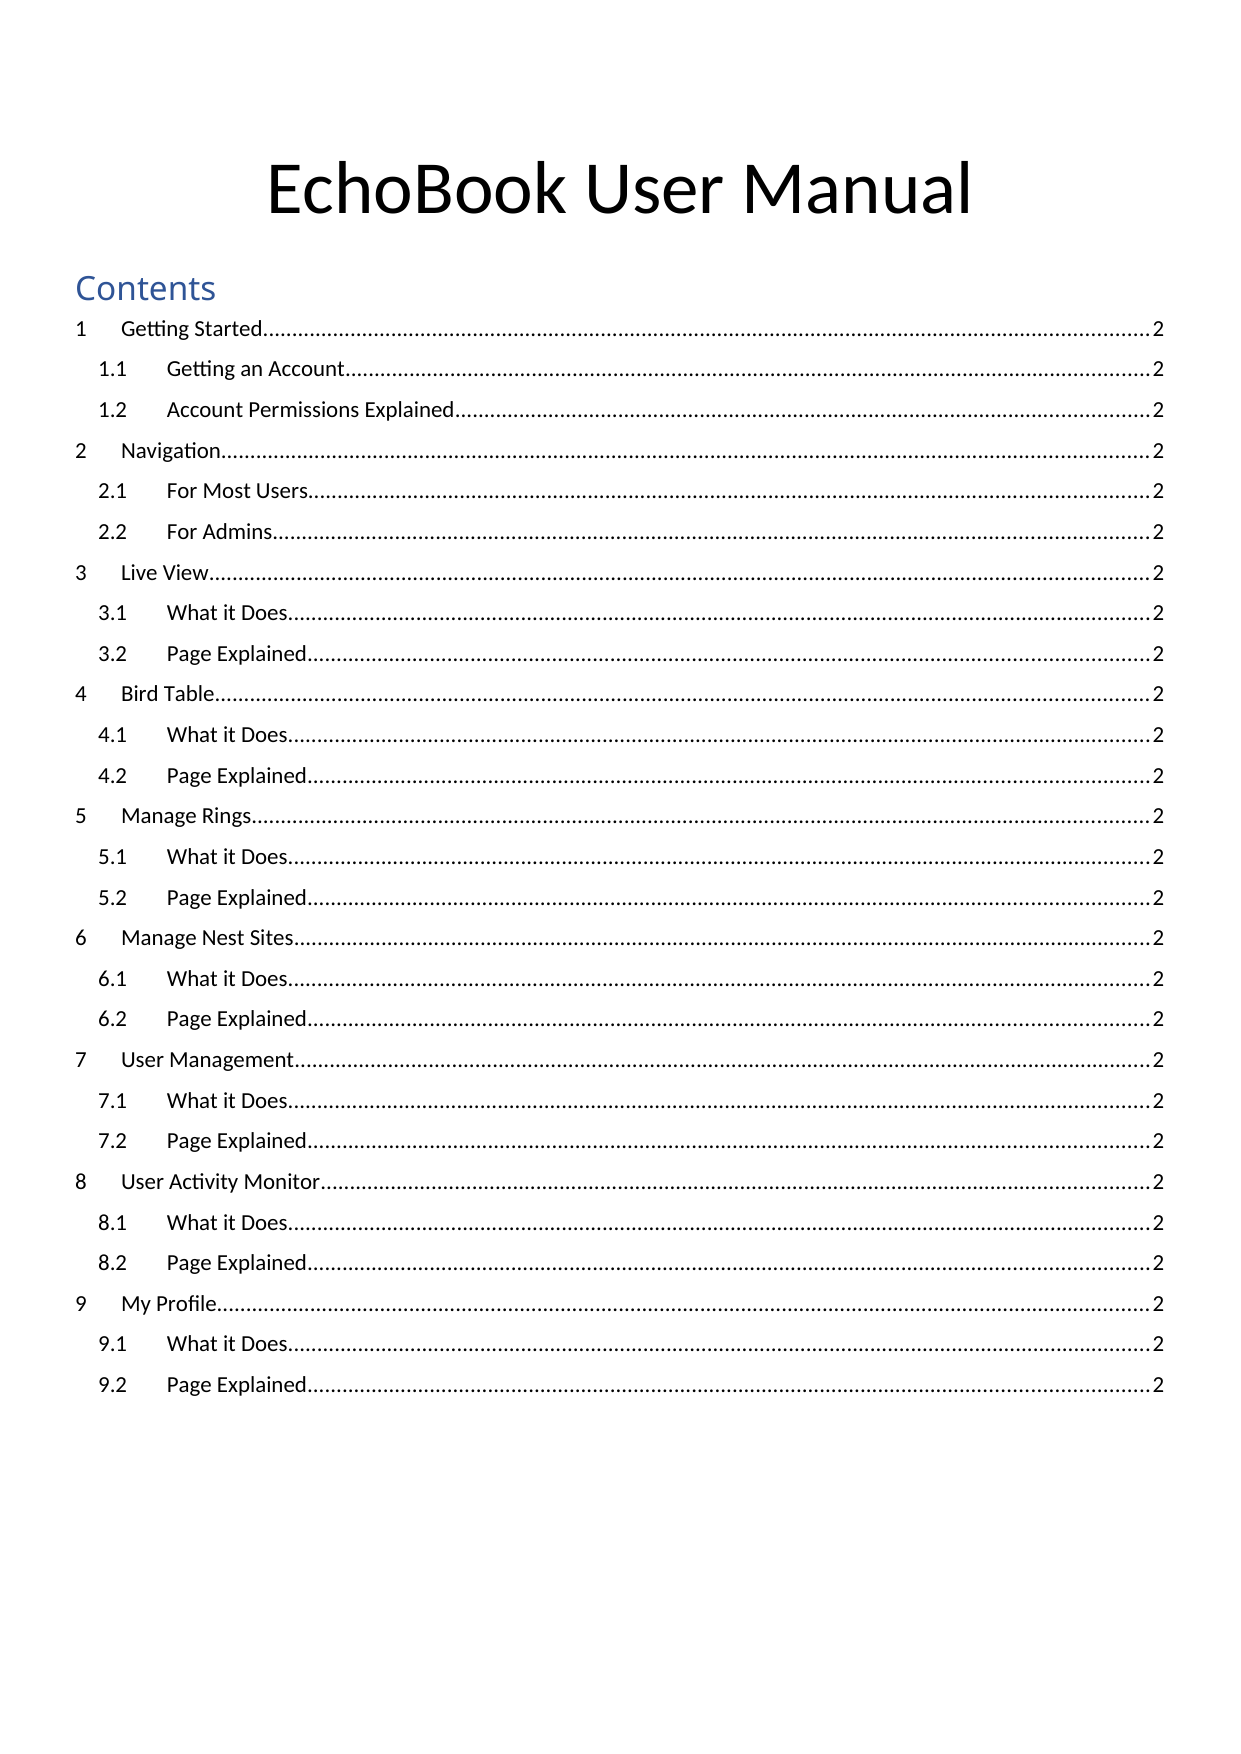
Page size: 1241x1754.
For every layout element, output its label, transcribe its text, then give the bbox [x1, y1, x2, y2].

text EchoBook User Manual [75, 141, 1165, 233]
